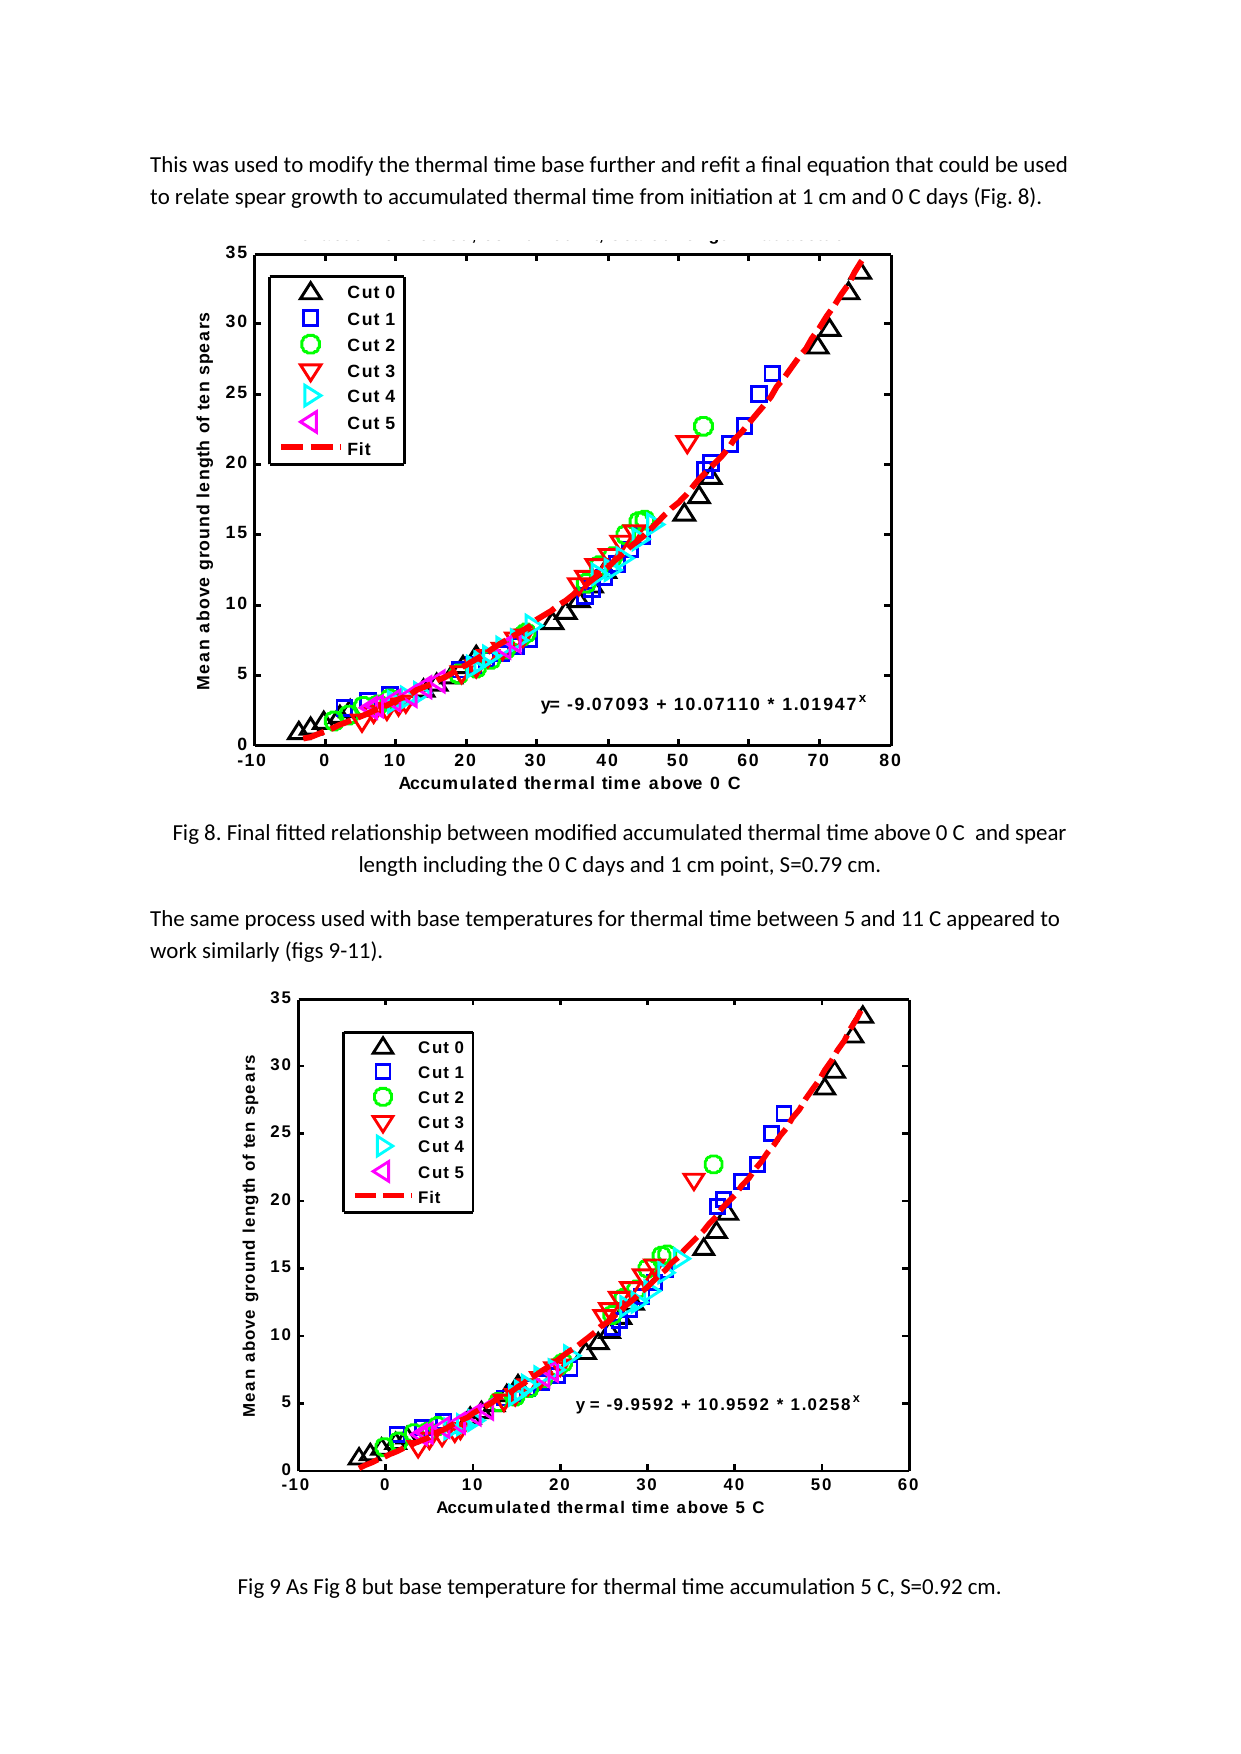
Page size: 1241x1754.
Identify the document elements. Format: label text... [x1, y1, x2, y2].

text The same process used with base temperatures for thermal time between 5 and 11 C appeared to work similarly (figs 9-11). [150, 904, 1090, 964]
text This was used to modify the thermal time base further and refit a final equation that could be used to relate spear growth to accumulated thermal time from initiation at 1 cm and 0 C days (Fig. 8). [150, 150, 1090, 210]
text Fig 8. Final fitted relationship between modified accumulated thermal time above 0 C and spear length including the 0 C days and 1 cm point, S=0.79 cm. [150, 818, 1090, 879]
text Fig 9 As Fig 8 but base temperature for thermal time accumulation 5 C, S=0.92 cm. [150, 1572, 1090, 1600]
